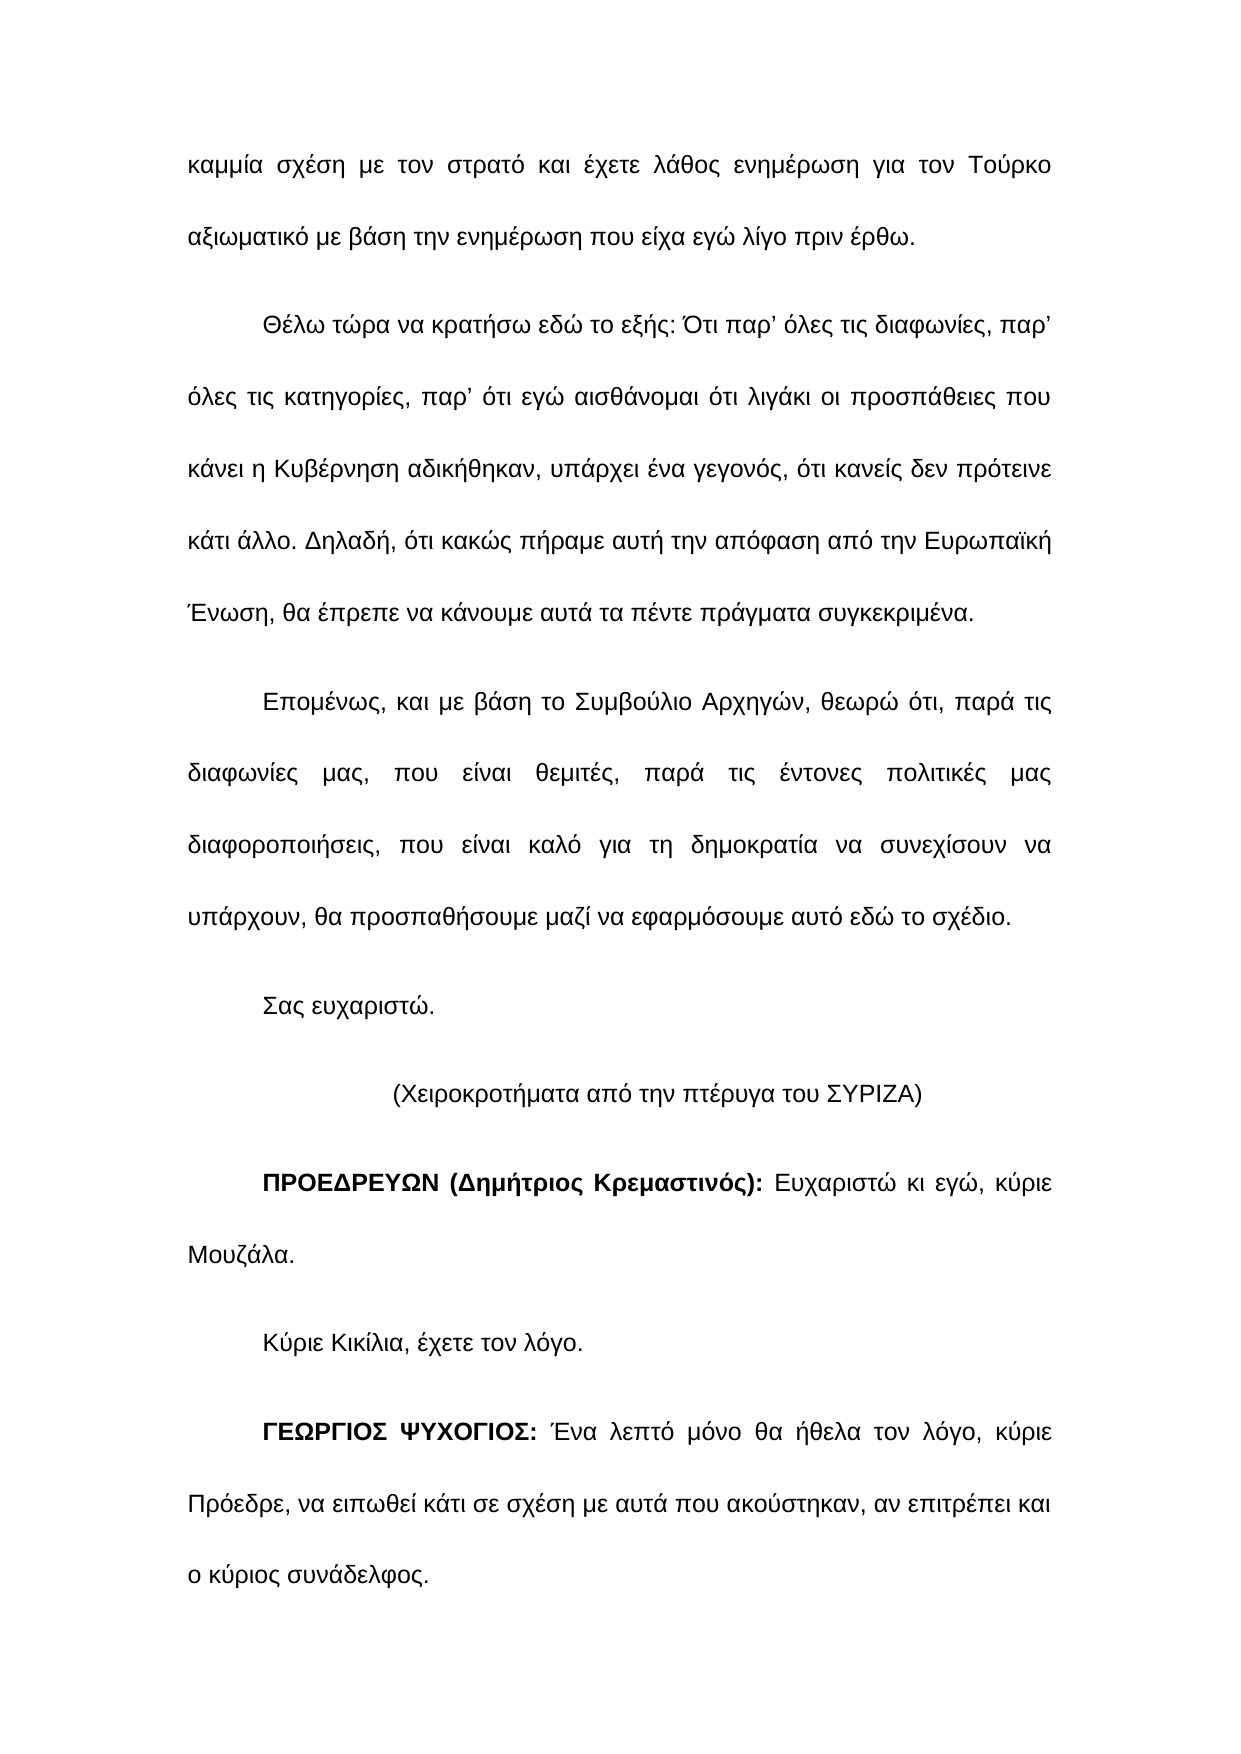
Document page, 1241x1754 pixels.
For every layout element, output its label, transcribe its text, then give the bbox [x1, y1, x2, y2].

text ΠΡΟΕΔΡΕΥΩΝ (Δημήτριος Κρεμαστινός): Ευχαριστώ κι εγώ, κύριε Μουζάλα. [187, 1168, 1053, 1268]
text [187, 150, 1053, 251]
text (Χειροκροτήματα από την πτέρυγα του ΣΥΡΙΖΑ) [187, 1079, 1053, 1108]
text Κύριε Κικίλια, έχετε τον λόγο. [187, 1328, 1053, 1357]
text Επομένως, και με βάση το Συμβούλιο Αρχηγών, θεωρώ ότι, παρά τις διαφωνίες μας, που είναι θεμιτές, παρά τις έντονες πολιτικές μας διαφοροποιήσεις, που είναι καλό για τη δημοκρατία να συνεχίσουν να υπάρχουν, θα προσπαθήσουμε μαζί να εφαρμόσουμε αυτό εδώ το σχέδιο. [187, 686, 1053, 931]
text Σας ευχαριστώ. [187, 991, 1053, 1019]
text ΓΕΩΡΓΙΟΣ ΨΥΧΟΓΙΟΣ: Ένα λεπτό μόνο θα ήθελα τον λόγο, κύριε Πρόεδρε, να ειπωθεί κάτι σε σχέση με αυτά που ακούστηκαν, αν επιτρέπει και ο κύριος συνάδελφος. [187, 1417, 1053, 1589]
text Θέλω τώρα να κρατήσω εδώ το εξής: Ότι παρ’ όλες τις διαφωνίες, παρ’ όλες τις κατηγορίες, παρ’ ότι εγώ αισθάνομαι ότι λιγάκι οι προσπάθειες που κάνει η Κυβέρνηση αδικήθηκαν, υπάρχει ένα γεγονός, ότι κανείς δεν πρότεινε κάτι άλλο. Δηλαδή, ότι κακώς πήραμε αυτή την απόφαση από την Ευρωπαϊκή Ένωση, θα έπρεπε να κάνουμε αυτά τα πέντε πράγματα συγκεκριμένα. [187, 310, 1053, 627]
